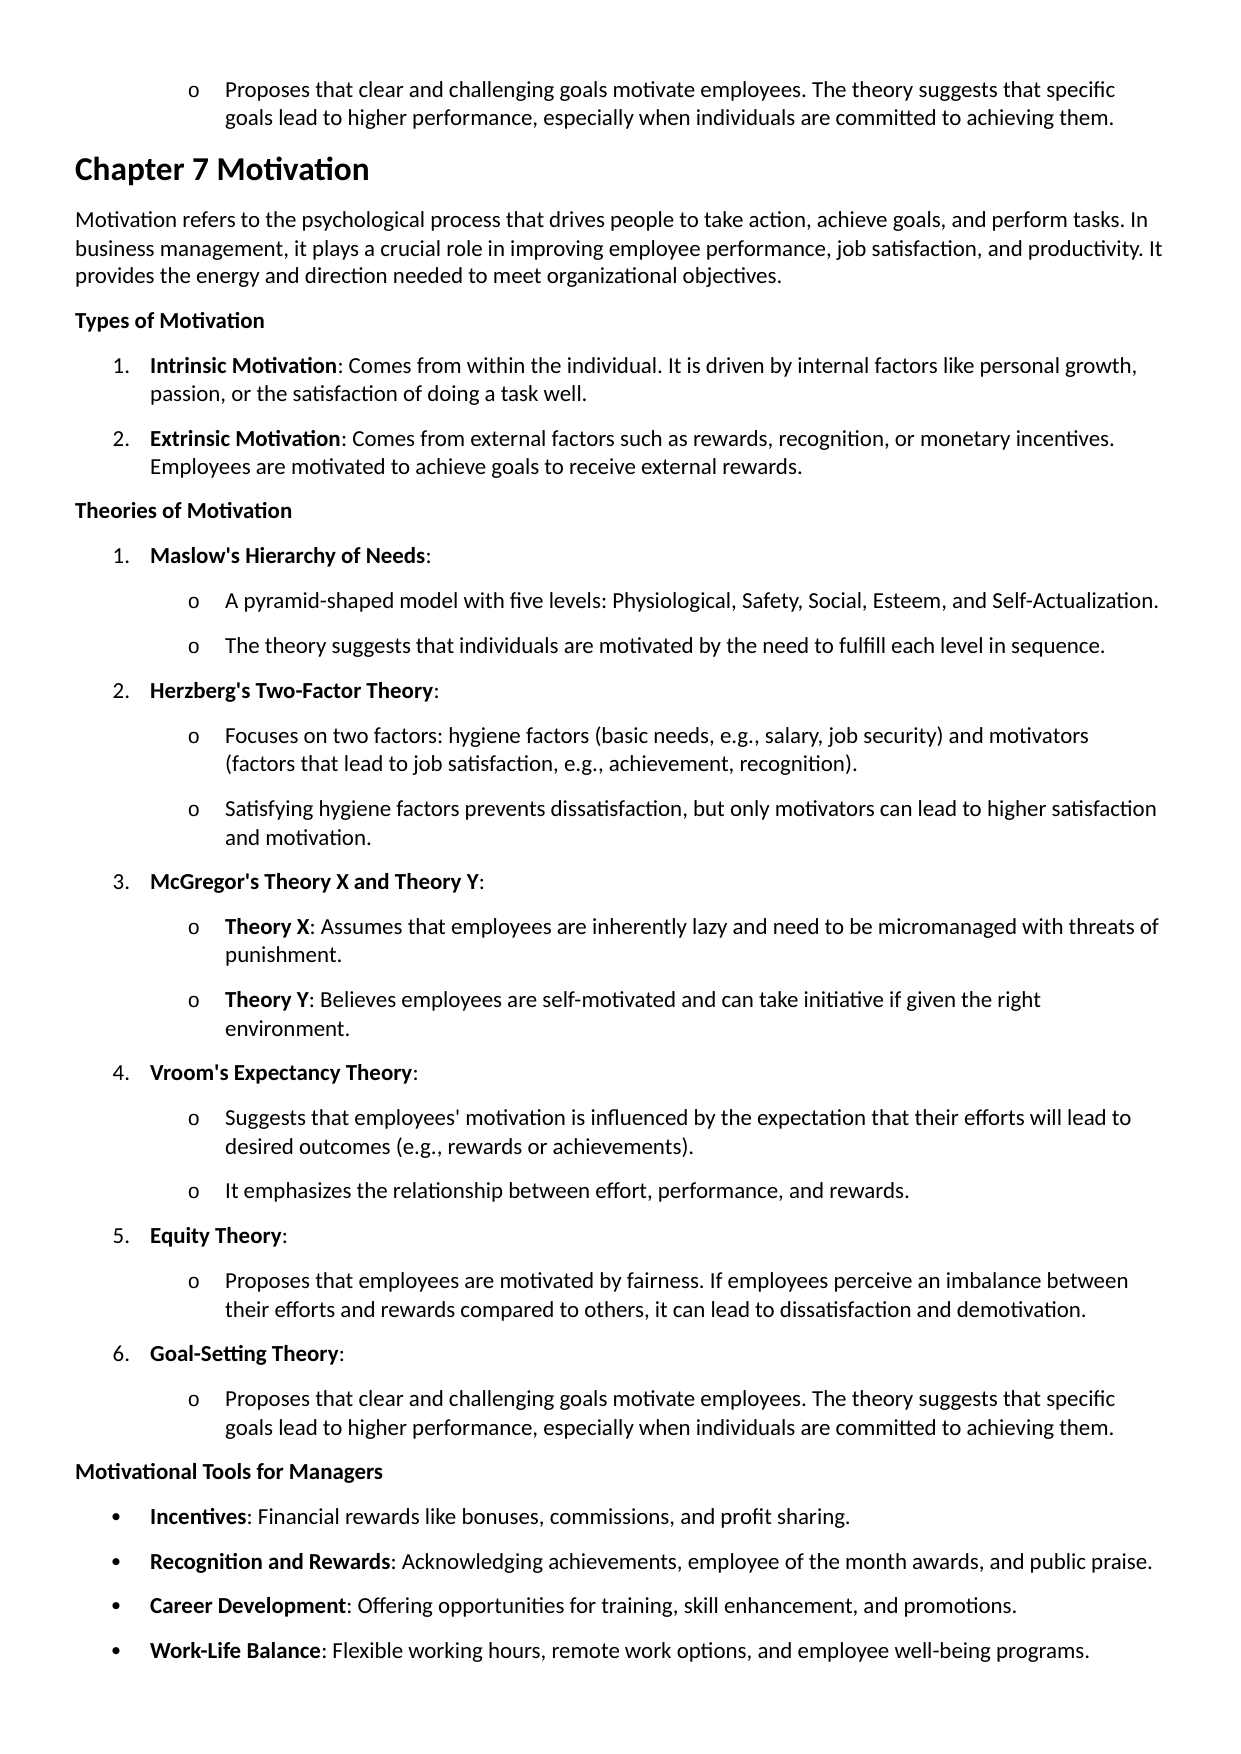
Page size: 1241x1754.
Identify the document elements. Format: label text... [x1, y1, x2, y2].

list Intrinsic Motivation: Comes from within the individual. It is driven by internal factors like personal growth, passion, or the satisfaction of doing a task well. [112, 351, 1165, 407]
list Proposes that clear and challenging goals motivate employees. The theory suggests that specific goals lead to higher performance, especially when individuals are committed to achieving them. [187, 1384, 1165, 1441]
list Focuses on two factors: hygiene factors (basic needs, e.g., salary, job security) and motivators (factors that lead to job satisfaction, e.g., achievement, recognition). [187, 721, 1165, 777]
list The theory suggests that individuals are motivated by the need to fulfill each level in sequence. [187, 631, 1165, 659]
list Career Development: Offering opportunities for training, skill enhancement, and promotions. [112, 1592, 1165, 1619]
list Vroom's Expectancy Theory: [112, 1058, 1165, 1087]
list Theory X: Assumes that employees are inherently lazy and need to be micromanaged with threats of punishment. [187, 912, 1165, 969]
list Incentives: Financial rewards like bonuses, commissions, and profit sharing. [112, 1502, 1165, 1530]
list Herzberg's Two-Factor Theory: [112, 676, 1165, 704]
list McGregor's Theory X and Theory Y: [112, 867, 1165, 895]
list A pyramid-shaped model with five levels: Physiological, Safety, Social, Esteem, and Self-Actualization. [187, 586, 1165, 614]
list Theory Y: Believes employees are self-motivated and can take initiative if given the right environment. [187, 985, 1165, 1042]
text Theories of Motivation [75, 496, 1165, 524]
list Maslow's Hierarchy of Needs: [112, 541, 1165, 569]
list Suggests that employees' motivation is influenced by the expectation that their efforts will lead to desired outcomes (e.g., rewards or achievements). [187, 1103, 1165, 1160]
list Satisfying hygiene factors prevents dissatisfaction, but only motivators can lead to higher satisfaction and motivation. [187, 794, 1165, 851]
text Types of Motivation [75, 306, 1165, 334]
list It emphasizes the relationship between effort, performance, and rewards. [187, 1176, 1165, 1205]
list Equity Theory: [112, 1222, 1165, 1250]
list Extrinsic Motivation: Comes from external factors such as rewards, recognition, or monetary incentives. Employees are motivated to achieve goals to receive external rewards. [112, 424, 1165, 480]
list Proposes that employees are motivated by fairness. If employees perceive an imbalance between their efforts and rewards compared to others, it can lead to dissatisfaction and demotivation. [187, 1266, 1165, 1323]
list Proposes that clear and challenging goals motivate employees. The theory suggests that specific goals lead to higher performance, especially when individuals are committed to achieving them. [187, 75, 1165, 132]
list Recognition and Rewards: Acknowledging achievements, employee of the month awards, and public praise. [112, 1547, 1165, 1575]
list Work-Life Balance: Flexible working hours, remote work options, and employee well-being programs. [112, 1636, 1165, 1664]
list Goal-Setting Theory: [112, 1339, 1165, 1368]
text Motivational Tools for Managers [75, 1457, 1165, 1486]
text Chapter 7 Motivation [75, 148, 1165, 189]
text Motivation refers to the psychological process that drives people to take action, achieve goals, and perform tasks. In business management, it plays a crucial role in improving employee performance, job satisfaction, and productivity. It provides the energy and direction needed to meet organizational objectives. [75, 206, 1165, 290]
